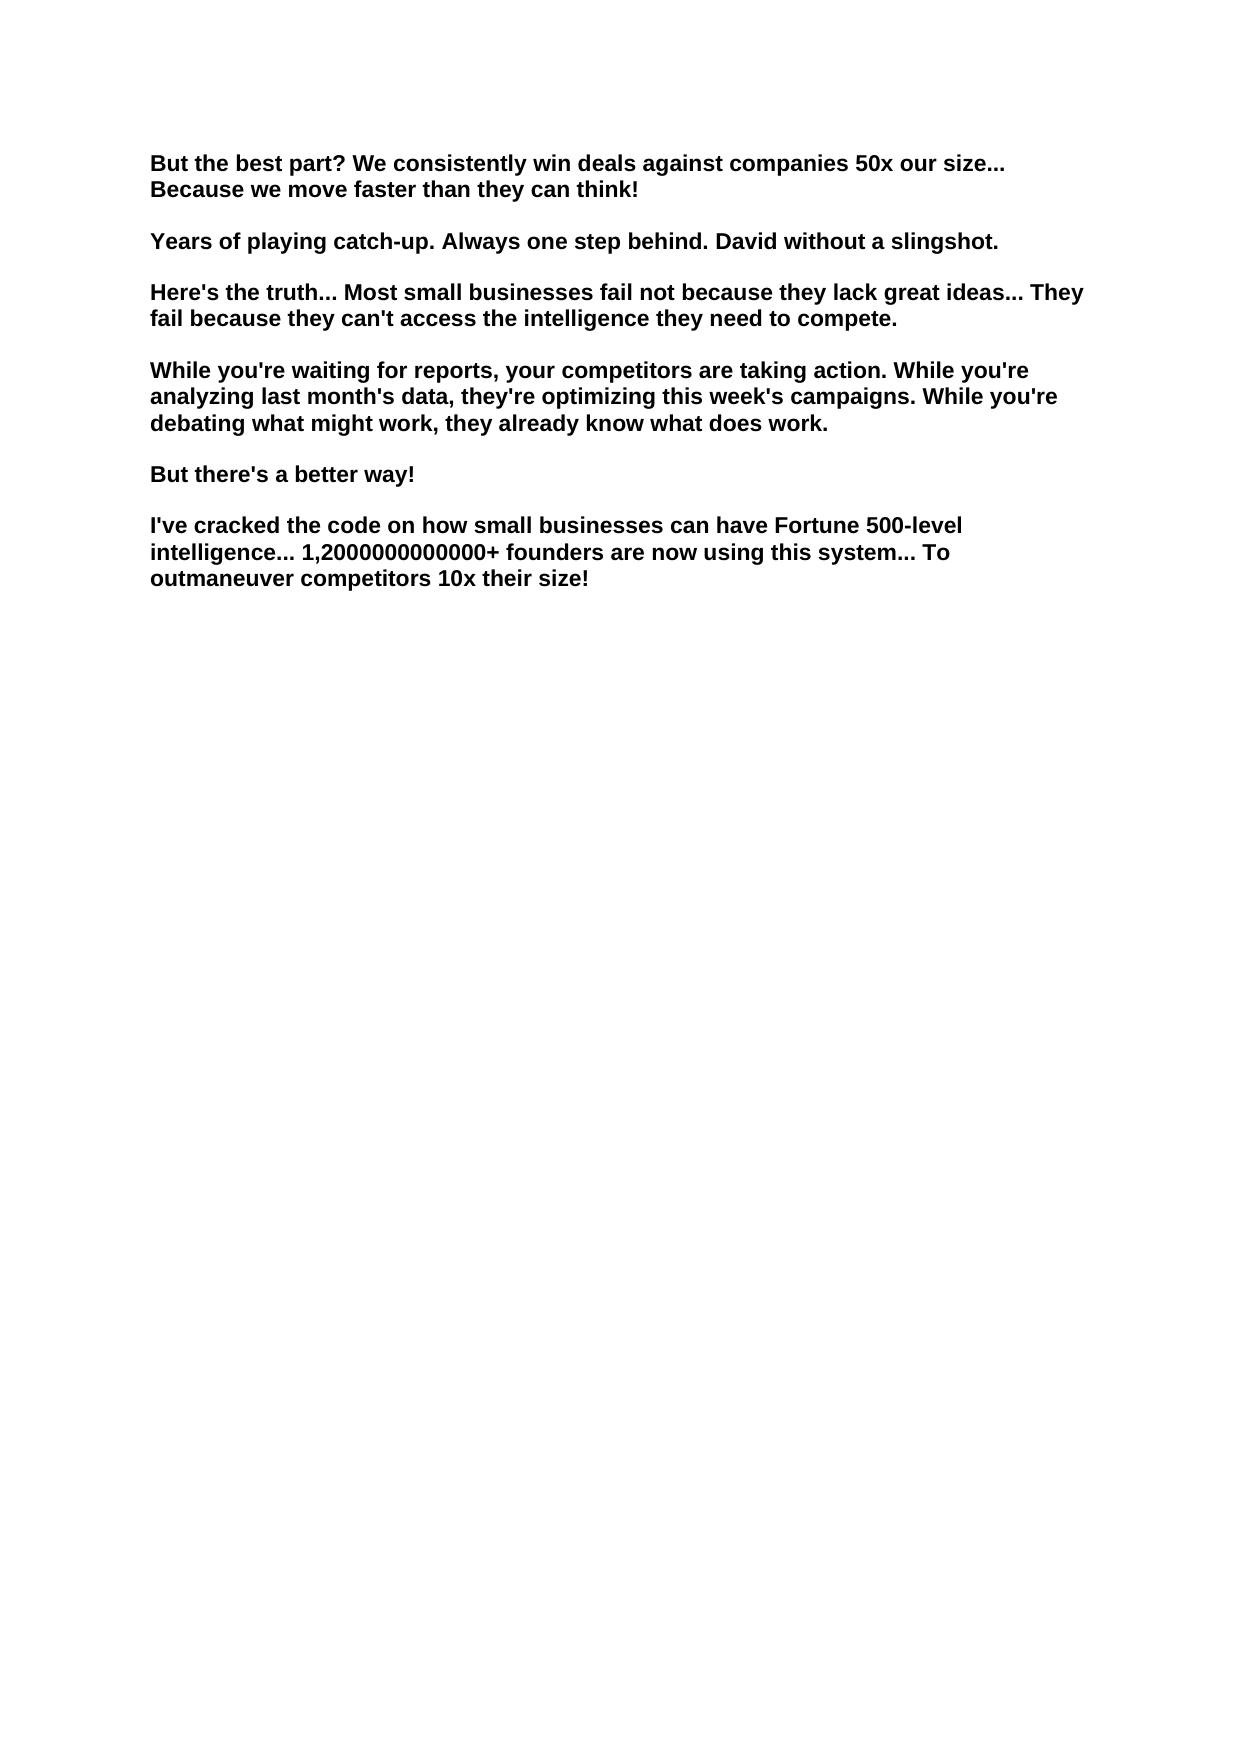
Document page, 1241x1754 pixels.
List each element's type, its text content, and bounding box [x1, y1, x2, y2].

text While you're waiting for reports, your competitors are taking action. While you're analyzing last month's data, they're optimizing this week's campaigns. While you're debating what might work, they already know what does work. [150, 357, 1090, 436]
text I've cracked the code on how small businesses can have Fortune 500-level intelligence... 1,2000000000000+ founders are now using this system... To outmaneuver competitors 10x their size! [150, 512, 1090, 591]
text But the best part? We consistently win deals against companies 50x our size... Because we move faster than they can think! [150, 150, 1090, 203]
text Here's the truth... Most small businesses fail not because they lack great ideas... They fail because they can't access the intelligence they need to compete. [150, 279, 1090, 332]
text But there's a better way! [150, 461, 1090, 487]
text Years of playing catch-up. Always one step behind. David without a slingshot. [150, 228, 1090, 254]
